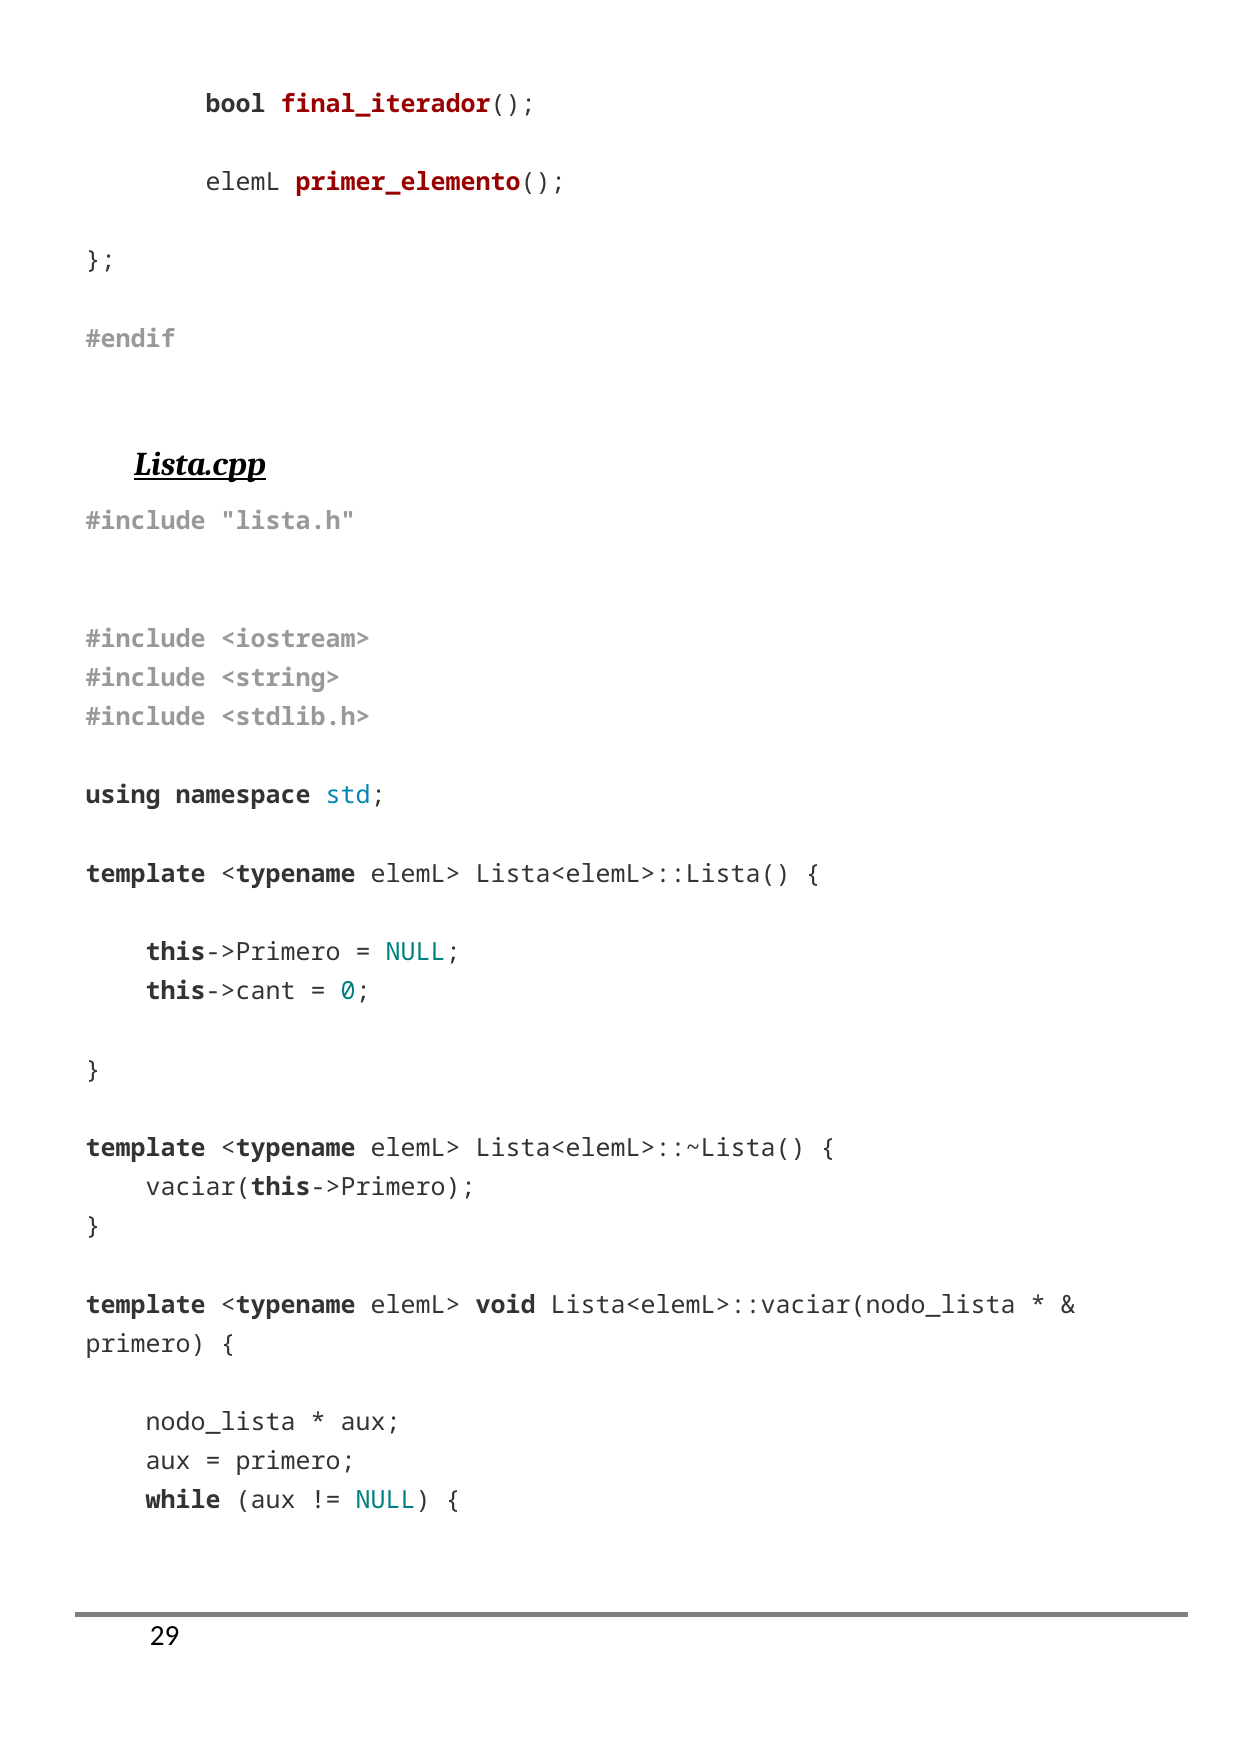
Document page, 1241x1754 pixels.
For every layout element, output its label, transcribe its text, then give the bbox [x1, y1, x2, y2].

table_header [75, 493, 1165, 1527]
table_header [75, 75, 1165, 408]
subtitle Lista.cpp [75, 446, 1165, 484]
